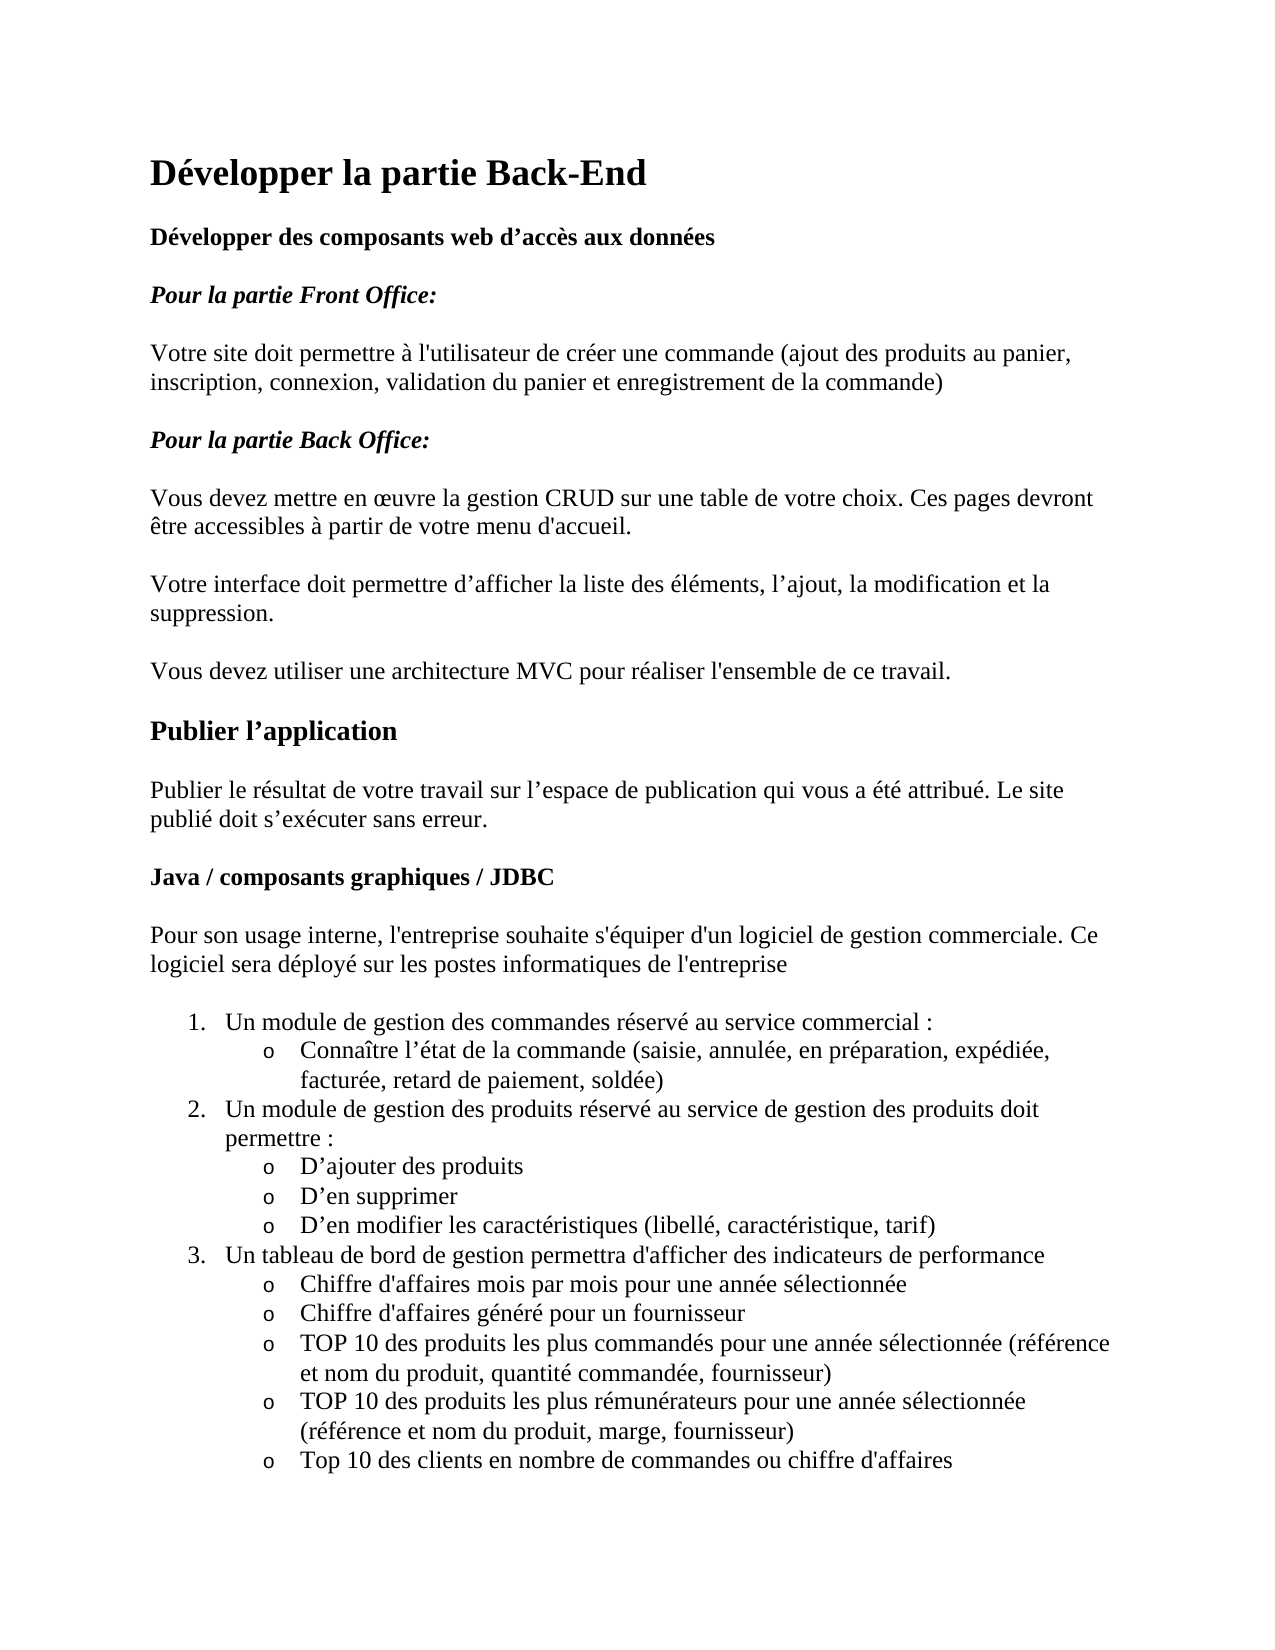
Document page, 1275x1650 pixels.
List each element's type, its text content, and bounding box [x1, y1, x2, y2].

text Java / composants graphiques / JDBC [150, 862, 1125, 891]
text Publier le résultat de votre travail sur l’espace de publication qui vous a été attribué. Le site publié doit s’exécuter sans erreur. [150, 776, 1125, 833]
text Votre site doit permettre à l'utilisateur de créer une commande (ajout des produits au panier, inscription, connexion, validation du panier et enregistrement de la commande) [150, 338, 1125, 396]
list Chiffre d'affaires généré pour un fournisseur [262, 1298, 1125, 1328]
list D’en modifier les caractéristiques (libellé, caractéristique, tarif) [262, 1211, 1125, 1240]
list D’ajouter des produits [262, 1151, 1125, 1181]
list D’en supprimer [262, 1181, 1125, 1211]
list Chiffre d'affaires mois par mois pour une année sélectionnée [262, 1269, 1125, 1298]
text Développer des composants web d’accès aux données [150, 222, 1125, 251]
list Un module de gestion des produits réservé au service de gestion des produits doit permettre : [187, 1094, 1125, 1151]
text Vous devez mettre en œuvre la gestion CRUD sur une table de votre choix. Ces pages devront être accessibles à partir de votre menu d'accueil. [150, 483, 1125, 540]
text Pour la partie Front Office: [150, 280, 1125, 309]
list TOP 10 des produits les plus commandés pour une année sélectionnée (référence et nom du produit, quantité commandée, fournisseur) [262, 1328, 1125, 1386]
list Connaître l’état de la commande (saisie, annulée, en préparation, expédiée, facturée, retard de paiement, soldée) [262, 1036, 1125, 1094]
list Top 10 des clients en nombre de commandes ou chiffre d'affaires [262, 1445, 1125, 1474]
text Vous devez utiliser une architecture MVC pour réaliser l'ensemble de ce travail. [150, 656, 1125, 685]
list Un tableau de bord de gestion permettra d'afficher des indicateurs de performance [187, 1240, 1125, 1269]
text Développer la partie Back-End [150, 150, 1125, 193]
text Votre interface doit permettre d’afficher la liste des éléments, l’ajout, la modification et la suppression. [150, 569, 1125, 627]
text Pour la partie Back Office: [150, 425, 1125, 453]
list TOP 10 des produits les plus rémunérateurs pour une année sélectionnée (référence et nom du produit, marge, fournisseur) [262, 1386, 1125, 1445]
text Publier l’application [150, 714, 1125, 746]
list Un module de gestion des commandes réservé au service commercial : [187, 1007, 1125, 1036]
text Pour son usage interne, l'entreprise souhaite s'équiper d'un logiciel de gestion commerciale. Ce logiciel sera déployé sur les postes informatiques de l'entreprise [150, 920, 1125, 978]
